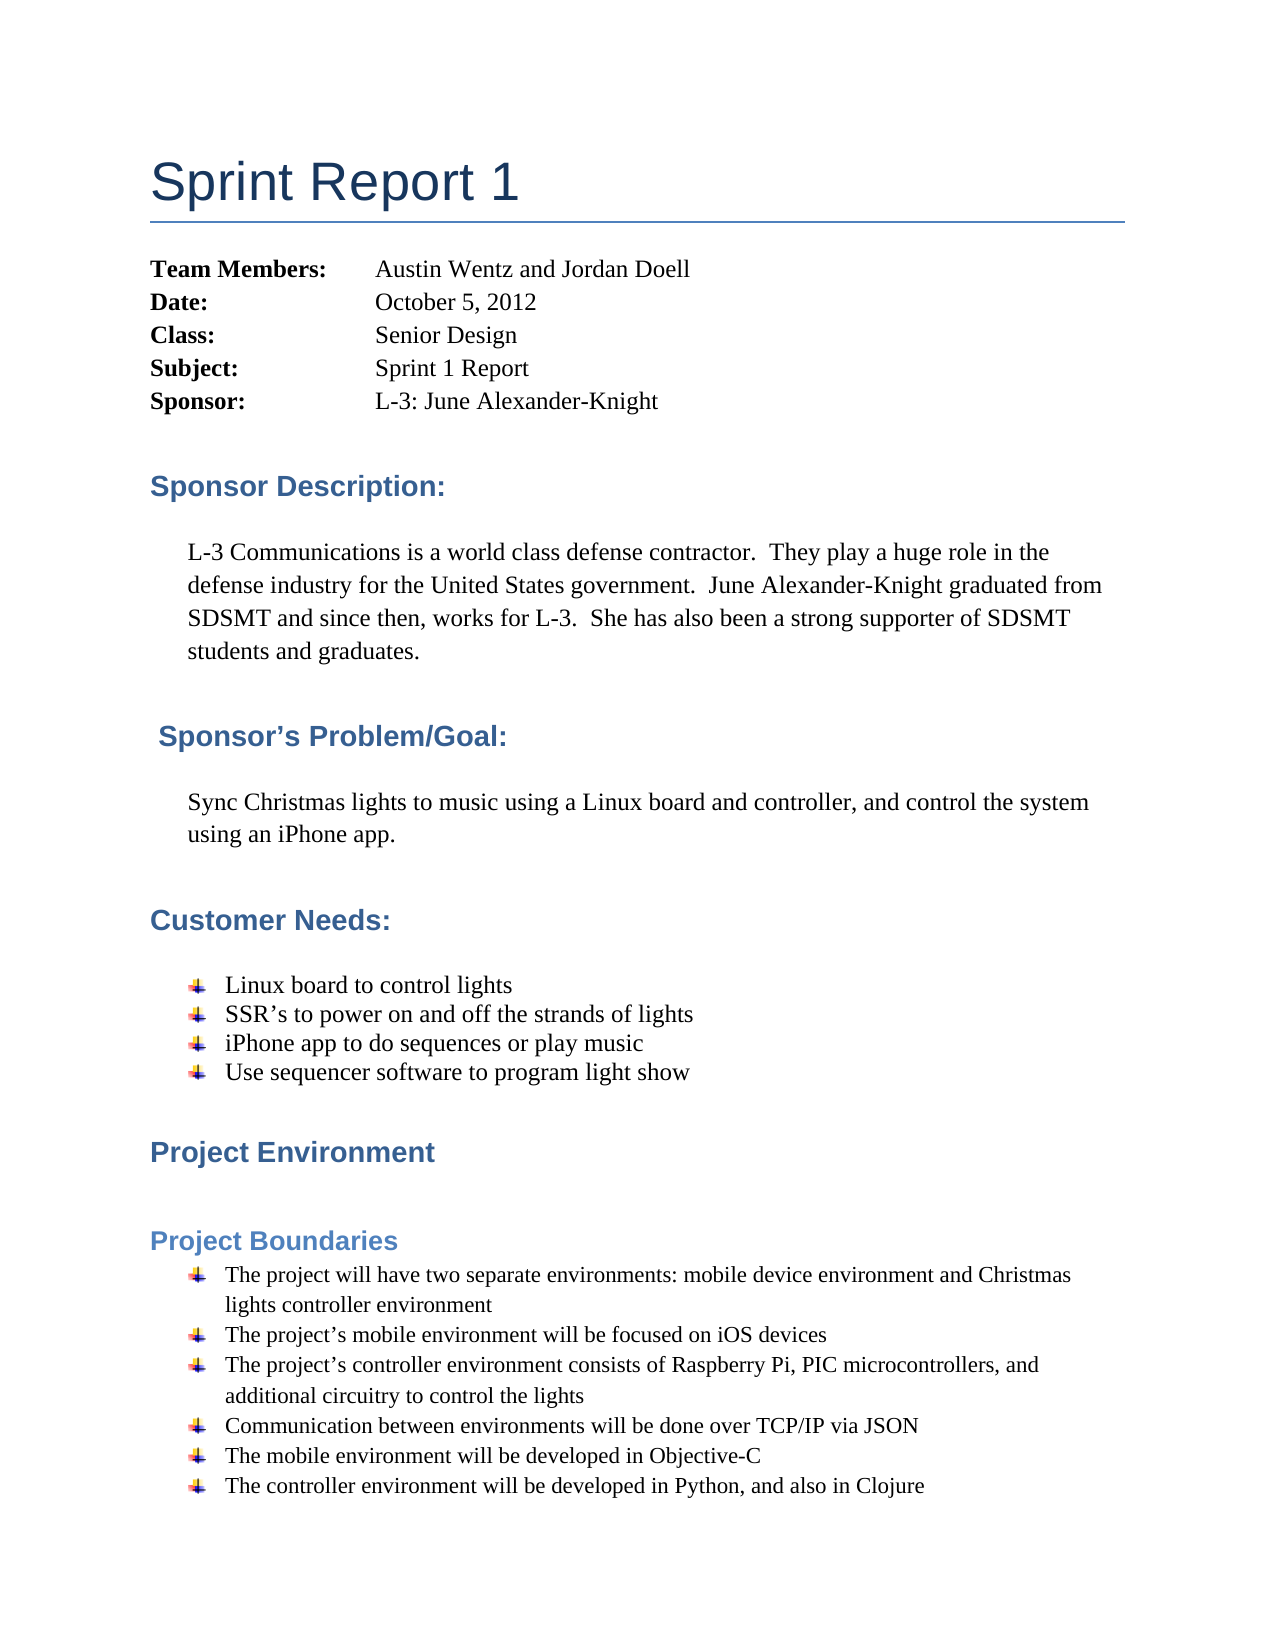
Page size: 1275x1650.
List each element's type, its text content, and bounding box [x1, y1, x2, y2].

picture [188, 1265, 206, 1283]
list Linux board to control lights [187, 970, 1125, 999]
subtitle Project Environment [150, 1135, 1125, 1169]
list The project’s mobile environment will be focused on iOS devices [187, 1321, 1125, 1348]
text Class: Senior Design [150, 320, 1125, 349]
text Team Members: Austin Wentz and Jordan Doell [150, 254, 1125, 283]
list SSR’s to power on and off the strands of lights [187, 999, 1125, 1028]
list iPhone app to do sequences or play music [187, 1028, 1125, 1057]
picture [188, 1063, 206, 1080]
subtitle Sponsor’s Problem/Goal: [150, 719, 1125, 752]
picture [188, 1326, 206, 1343]
text L-3 Communications is a world class defense contractor. They play a huge role in the defense industry for the United States government. June Alexander-Knight graduated from SDSMT and since then, works for L-3. She has also been a strong supporter of SDSMT students and graduates. [187, 537, 1125, 664]
list The mobile environment will be developed in Objective-C [187, 1442, 1125, 1468]
subtitle Project Boundaries [150, 1225, 1125, 1256]
text Date: October 5, 2012 [150, 287, 1125, 316]
picture [188, 1356, 206, 1373]
list The controller environment will be developed in Python, and also in Clojure [187, 1472, 1125, 1499]
text Subject: Sprint 1 Report [150, 353, 1125, 382]
picture [188, 977, 206, 994]
picture [188, 1005, 206, 1023]
list Communication between environments will be done over TCP/IP via JSON [187, 1412, 1125, 1438]
picture [188, 1034, 206, 1052]
list The project will have two separate environments: mobile device environment and Christmas lights controller environment [187, 1261, 1125, 1317]
list Use sequencer software to program light show [187, 1057, 1125, 1085]
picture [188, 1446, 206, 1464]
picture [188, 1477, 206, 1494]
subtitle Sponsor Description: [150, 469, 1125, 503]
title Sprint Report 1 [150, 150, 1125, 221]
picture [188, 1416, 206, 1434]
text Sync Christmas lights to music using a Linux board and controller, and control the system using an iPhone app. [187, 787, 1125, 848]
list The project’s controller environment consists of Raspberry Pi, PIC microcontrollers, and additional circuitry to control the lights [187, 1351, 1125, 1408]
text Sponsor: L-3: June Alexander-Knight [150, 386, 1125, 415]
subtitle Customer Needs: [150, 903, 1125, 936]
